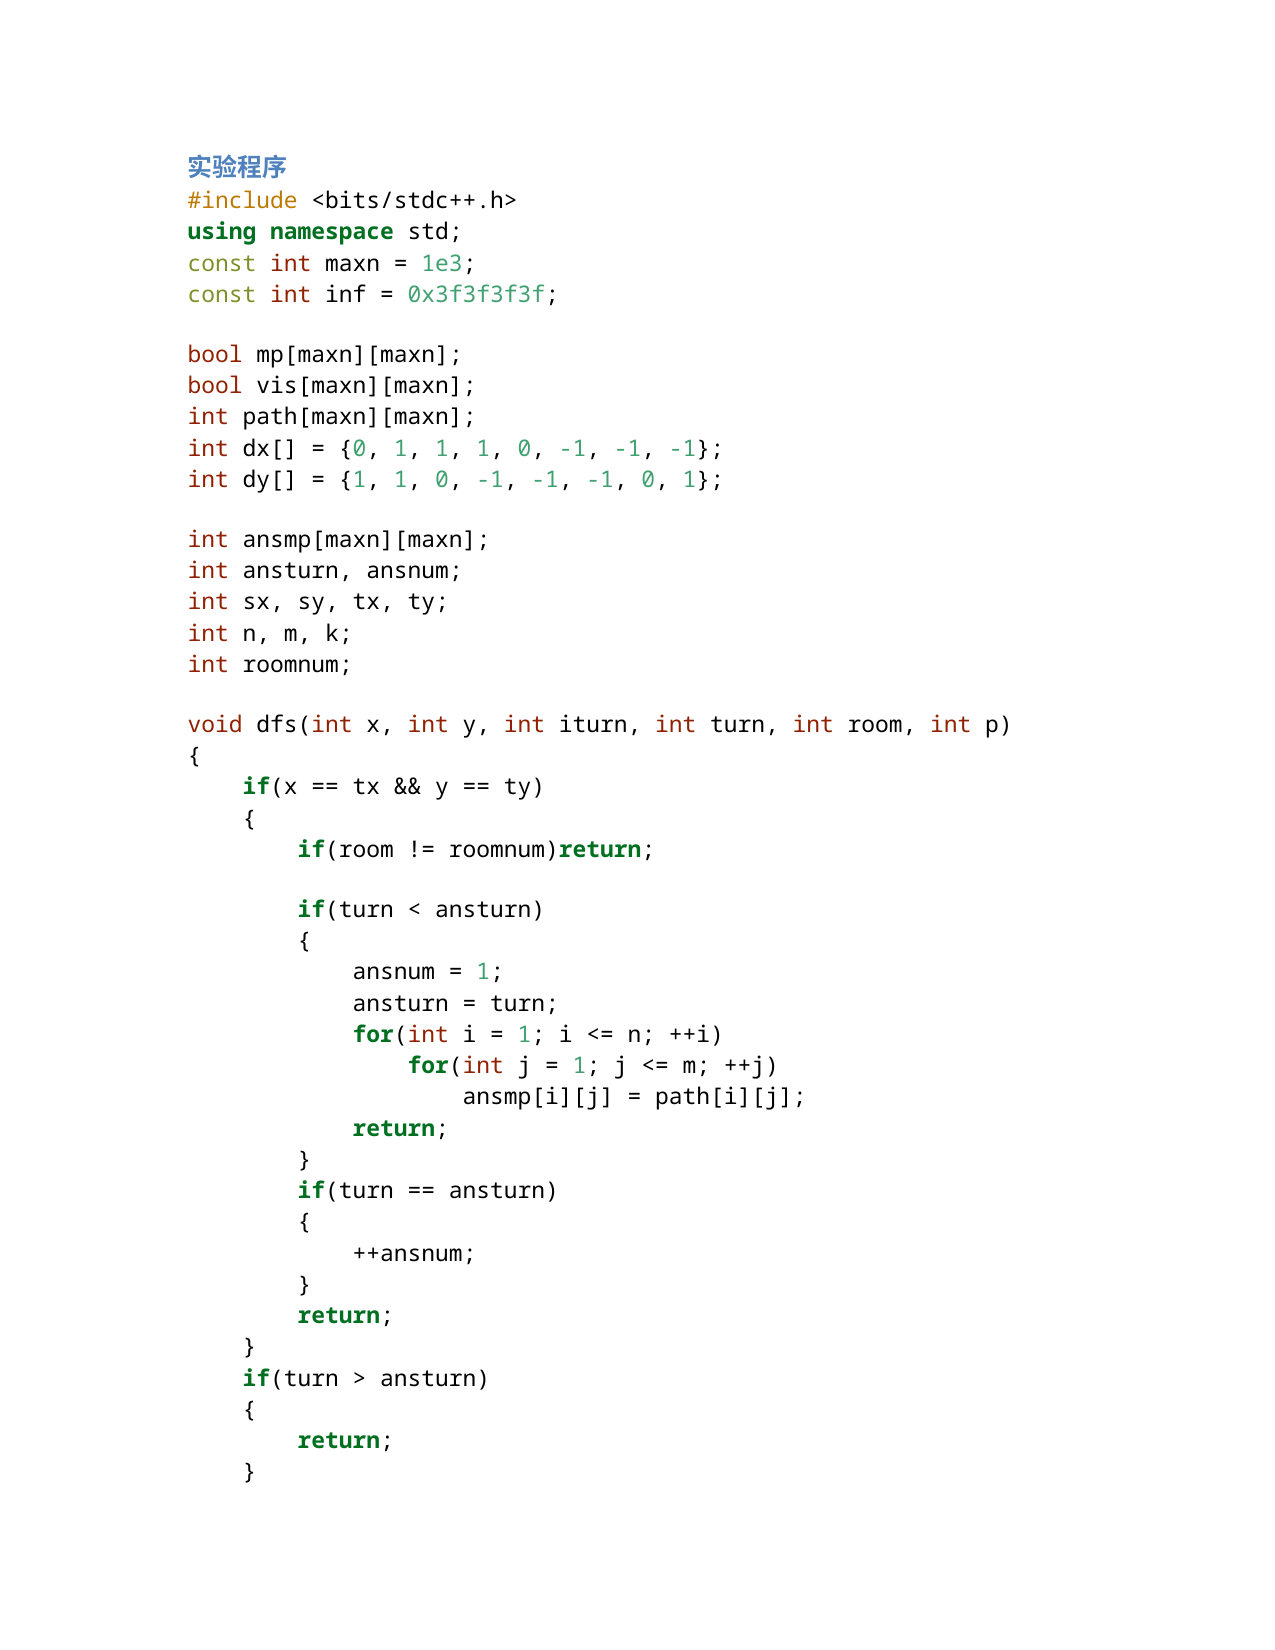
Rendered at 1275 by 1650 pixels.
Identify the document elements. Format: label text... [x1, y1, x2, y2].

subtitle 实验程序 [187, 150, 1087, 184]
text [187, 184, 1087, 1487]
